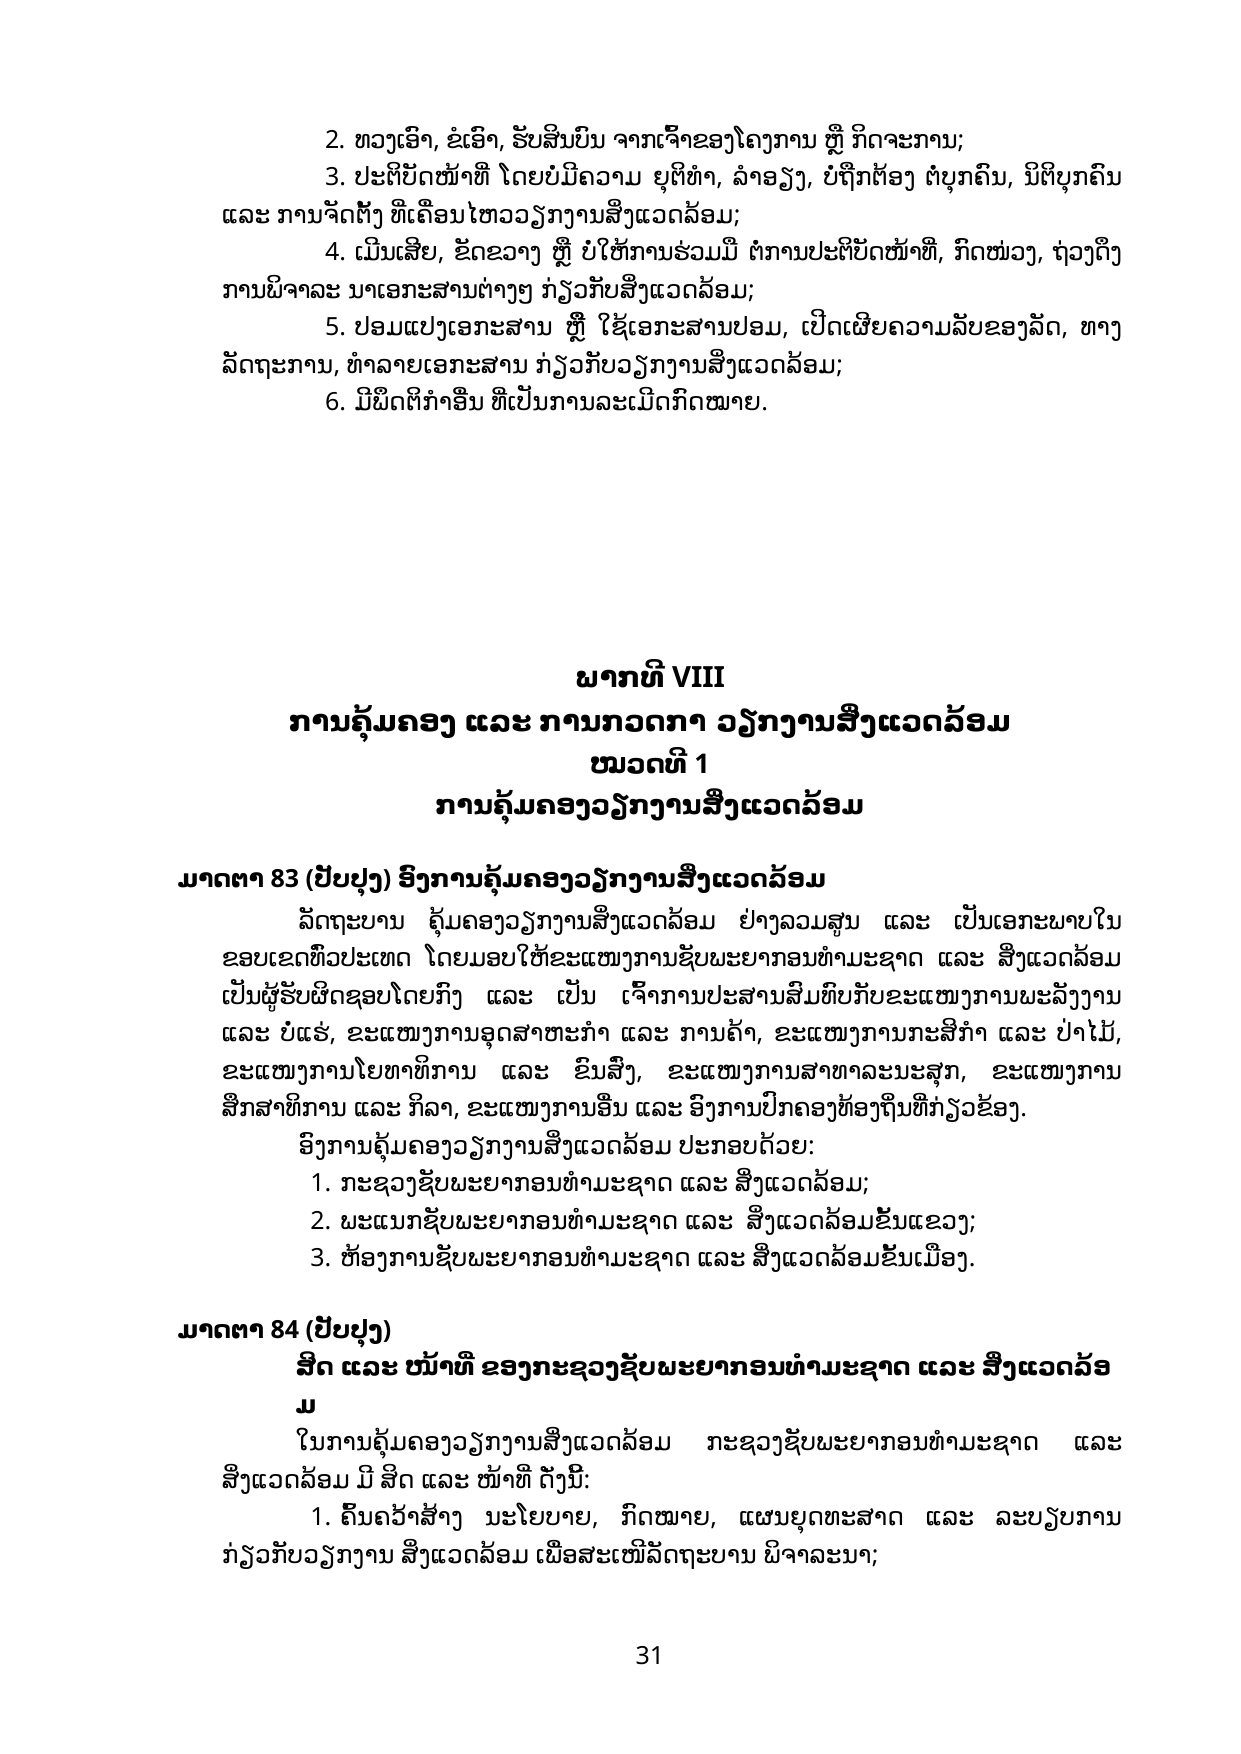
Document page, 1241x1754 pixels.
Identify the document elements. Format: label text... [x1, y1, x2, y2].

list ເມີນເສີຍ, ຂັດຂວາງ ຫຼື ບໍ່ໃຫ້ການຮ່ວມມື ຕໍ່ການປະຕິບັດໜ້າທີ່, ກົດໜ່ວງ, ຖ່ວງດຶງ ການພິຈາລະ ນາເອກະສານຕ່າງໆ ກ່ຽວກັບສິ່ງແວດລ້ອມ; [222, 231, 1122, 306]
list ກະຊວງຊັບພະຍາກອນທໍາມະຊາດ ແລະ ສິ່ງແວດລ້ອມ; [221, 1162, 1122, 1199]
list ປະຕິບັດໜ້າທີ່ ໂດຍບໍ່ມີຄວາມ ຍຸຕິທໍາ, ລໍາອຽງ, ບໍ່ຖືກຕ້ອງ ຕໍ່ບຸກຄົນ, ນິຕິບຸກຄົນ ແລະ ການຈັດຕັ້ງ ທີ່ເຄື່ອນໄຫວວຽກງານສິ່ງແວດລ້ອມ; [222, 156, 1122, 231]
text ໃນການຄຸ້ມຄອງວຽກງານສິ່ງແວດລ້ອມ ກະຊວງຊັບພະຍາກອນທໍາມະຊາດ ແລະ ສິ່ງແວດລ້ອມ ມີ ສິດ ແລະ ໜ້າທີ່ ດັ່ງນີ້: [222, 1421, 1122, 1496]
text ພາກທີ VIII [177, 657, 1122, 701]
list ຄົ້ນຄວ້າສ້າງ ນະໂຍບາຍ, ກົດໝາຍ, ແຜນຍຸດທະສາດ ແລະ ລະບຽບການ ກ່ຽວກັບວຽກງານ ສິ່ງແວດລ້ອມ ເພື່ອສະເໜີລັດຖະບານ ພິຈາລະນາ; [222, 1496, 1122, 1571]
text ລັດຖະບານ ຄຸ້ມຄອງວຽກງານສິ່ງແວດລ້ອມ ຢ່າງລວມສູນ ແລະ ເປັນເອກະພາບໃນຂອບເຂດທົ່ວປະເທດ ໂດຍມອບໃຫ້ຂະແໜງການຊັບພະຍາກອນທໍາມະຊາດ ແລະ ສິ່ງແວດລ້ອມ ເປັນຜູ້ຮັບຜິດຊອບໂດຍກົງ ແລະ ເປັນ ເຈົ້າການປະສານສົມທົບກັບຂະແໜງການພະລັງງານ ແລະ ບໍ່ແຮ່, ຂະແໜງການອຸດສາຫະກໍາ ແລະ ການຄ້າ, ຂະແໜງການກະສິກໍາ ແລະ ປ່າໄມ້, ຂະແໜງການໂຍທາທິການ ແລະ ຂົນສົ່ງ, ຂະແໜງການສາທາລະນະສຸກ, ຂະແໜງການສຶກສາທິການ ແລະ ກິລາ, ຂະແໜງການອື່ນ ແລະ ອົງການປົກຄອງທ້ອງຖິ່ນທີ່ກ່ຽວຂ້ອງ. [221, 899, 1122, 1124]
list ປອມແປງເອກະສານ ຫຼືື ໃຊ້ເອກະສານປອມ, ເປີດເຜີຍຄວາມລັບຂອງລັດ, ທາງລັດຖະການ, ທໍາລາຍເອກະສານ ກ່ຽວກັບວຽກງານສິ່ງແວດລ້ອມ; [222, 306, 1122, 381]
text ໝວດທີ 1 [177, 745, 1122, 786]
text ມາດຕາ 83 (ປັບປຸງ) ອົງການຄຸ້ມຄອງວຽກງານສິ່ງແວດລ້ອມ [177, 861, 1122, 899]
text ອົງການຄຸ້ມຄອງວຽກງານສິ່ງແວດລ້ອມ ປະກອບດ້ວຍ: [221, 1124, 1122, 1162]
text ການຄຸ້ມຄອງວຽກງານສິ່ງແວດລ້ອມ [177, 786, 1122, 827]
list ມີພຶດຕິກໍາອື່ນ ທີ່ເປັນການລະເມີດກົດໝາຍ. [222, 381, 1122, 418]
list ທວງເອົາ, ຂໍເອົາ, ຮັບສິນບົນ ຈາກເຈົ້າຂອງໂຄງການ ຫຼື ກິດຈະການ; [222, 118, 1122, 156]
text ມາດຕາ 84 (ປັບປຸງ) ສິດ ແລະ ໜ້າທີ່ ຂອງກະຊວງຊັບພະຍາກອນທໍາມະຊາດ ແລະ ສິ່ງແວດລ້ອມ [177, 1308, 1122, 1421]
list ຫ້ອງການຊັບພະຍາກອນທໍາມະຊາດ ແລະ ສິ່ງແວດລ້ອມຂັ້ນເມືອງ. [221, 1237, 1122, 1274]
text ການຄຸ້ມຄອງ ແລະ ການກວດກາ ວຽກງານສິ່ງແວດລ້ອມ [177, 701, 1122, 745]
list ພະແນກຊັບພະຍາກອນທໍາມະຊາດ ແລະ ສິ່ງແວດລ້ອມຂັ້ນແຂວງ; [221, 1199, 1122, 1237]
